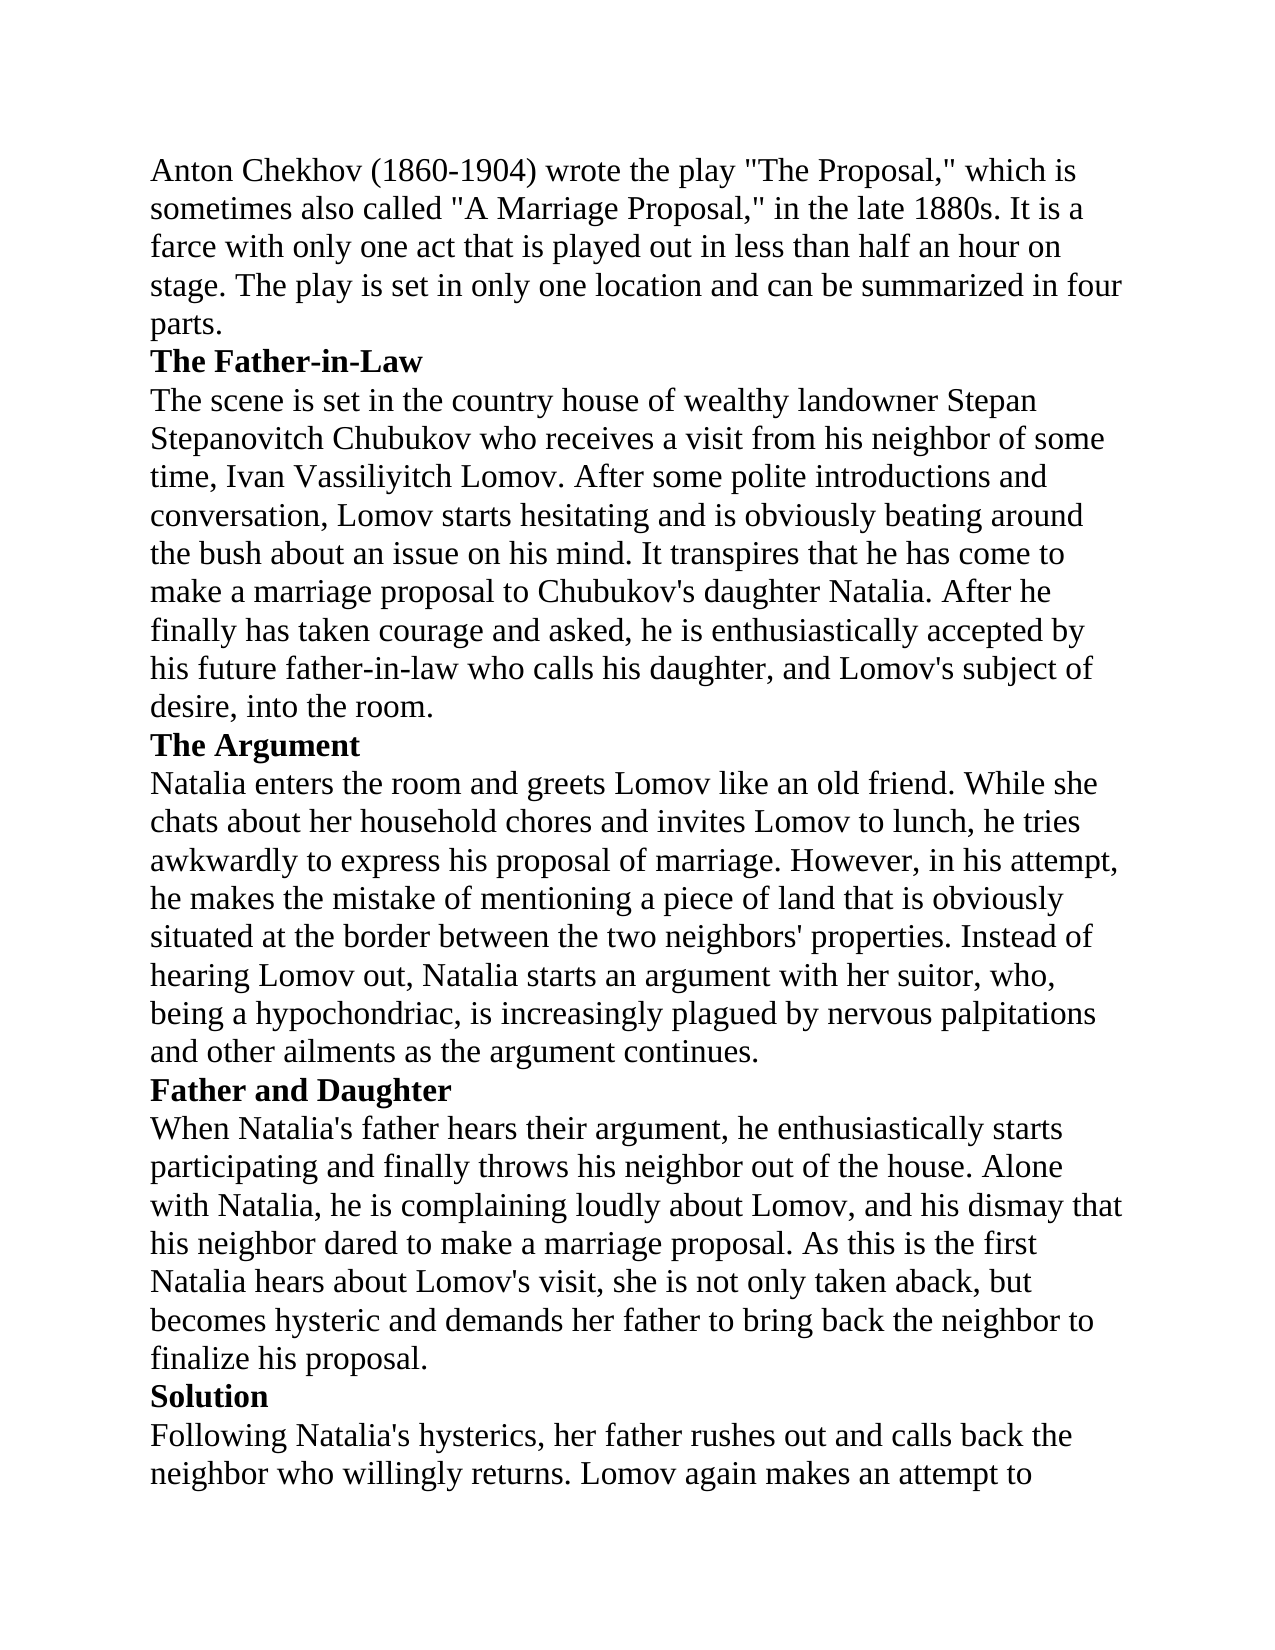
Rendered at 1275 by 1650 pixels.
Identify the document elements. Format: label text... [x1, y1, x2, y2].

text Solution [150, 1377, 1125, 1415]
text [150, 1415, 1125, 1492]
text Father and Daughter [150, 1070, 1125, 1108]
text The Father-in-Law [150, 342, 1125, 380]
text Natalia enters the room and greets Lomov like an old friend. While she chats about her household chores and invites Lomov to lunch, he tries awkwardly to express his proposal of marriage. However, in his attempt, he makes the mistake of mentioning a piece of land that is obviously situated at the border between the two neighbors' properties. Instead of hearing Lomov out, Natalia starts an argument with her suitor, who, being a hypochondriac, is increasingly plagued by nervous palpitations and other ailments as the argument continues. [150, 763, 1125, 1070]
text The scene is set in the country house of wealthy landowner Stepan Stepanovitch Chubukov who receives a visit from his neighbor of some time, Ivan Vassiliyitch Lomov. After some polite introductions and conversation, Lomov starts hesitating and is obviously beating around the bush about an issue on his mind. It transpires that he has come to make a marriage proposal to Chubukov's daughter Natalia. After he finally has taken courage and asked, he is enthusiastically accepted by his future father-in-law who calls his daughter, and Lomov's subject of desire, into the room. [150, 380, 1125, 725]
text Anton Chekhov (1860-1904) wrote the play "The Proposal," which is sometimes also called "A Marriage Proposal," in the late 1880s. It is a farce with only one act that is played out in less than half an hour on stage. The play is set in only one location and can be summarized in four parts. [150, 150, 1125, 342]
text The Argument [150, 725, 1125, 763]
text When Natalia's father hears their argument, he enthusiastically starts participating and finally throws his neighbor out of the house. Alone with Natalia, he is complaining loudly about Lomov, and his dismay that his neighbor dared to make a marriage proposal. As this is the first Natalia hears about Lomov's visit, she is not only taken aback, but becomes hysteric and demands her father to bring back the neighbor to finalize his proposal. [150, 1108, 1125, 1377]
